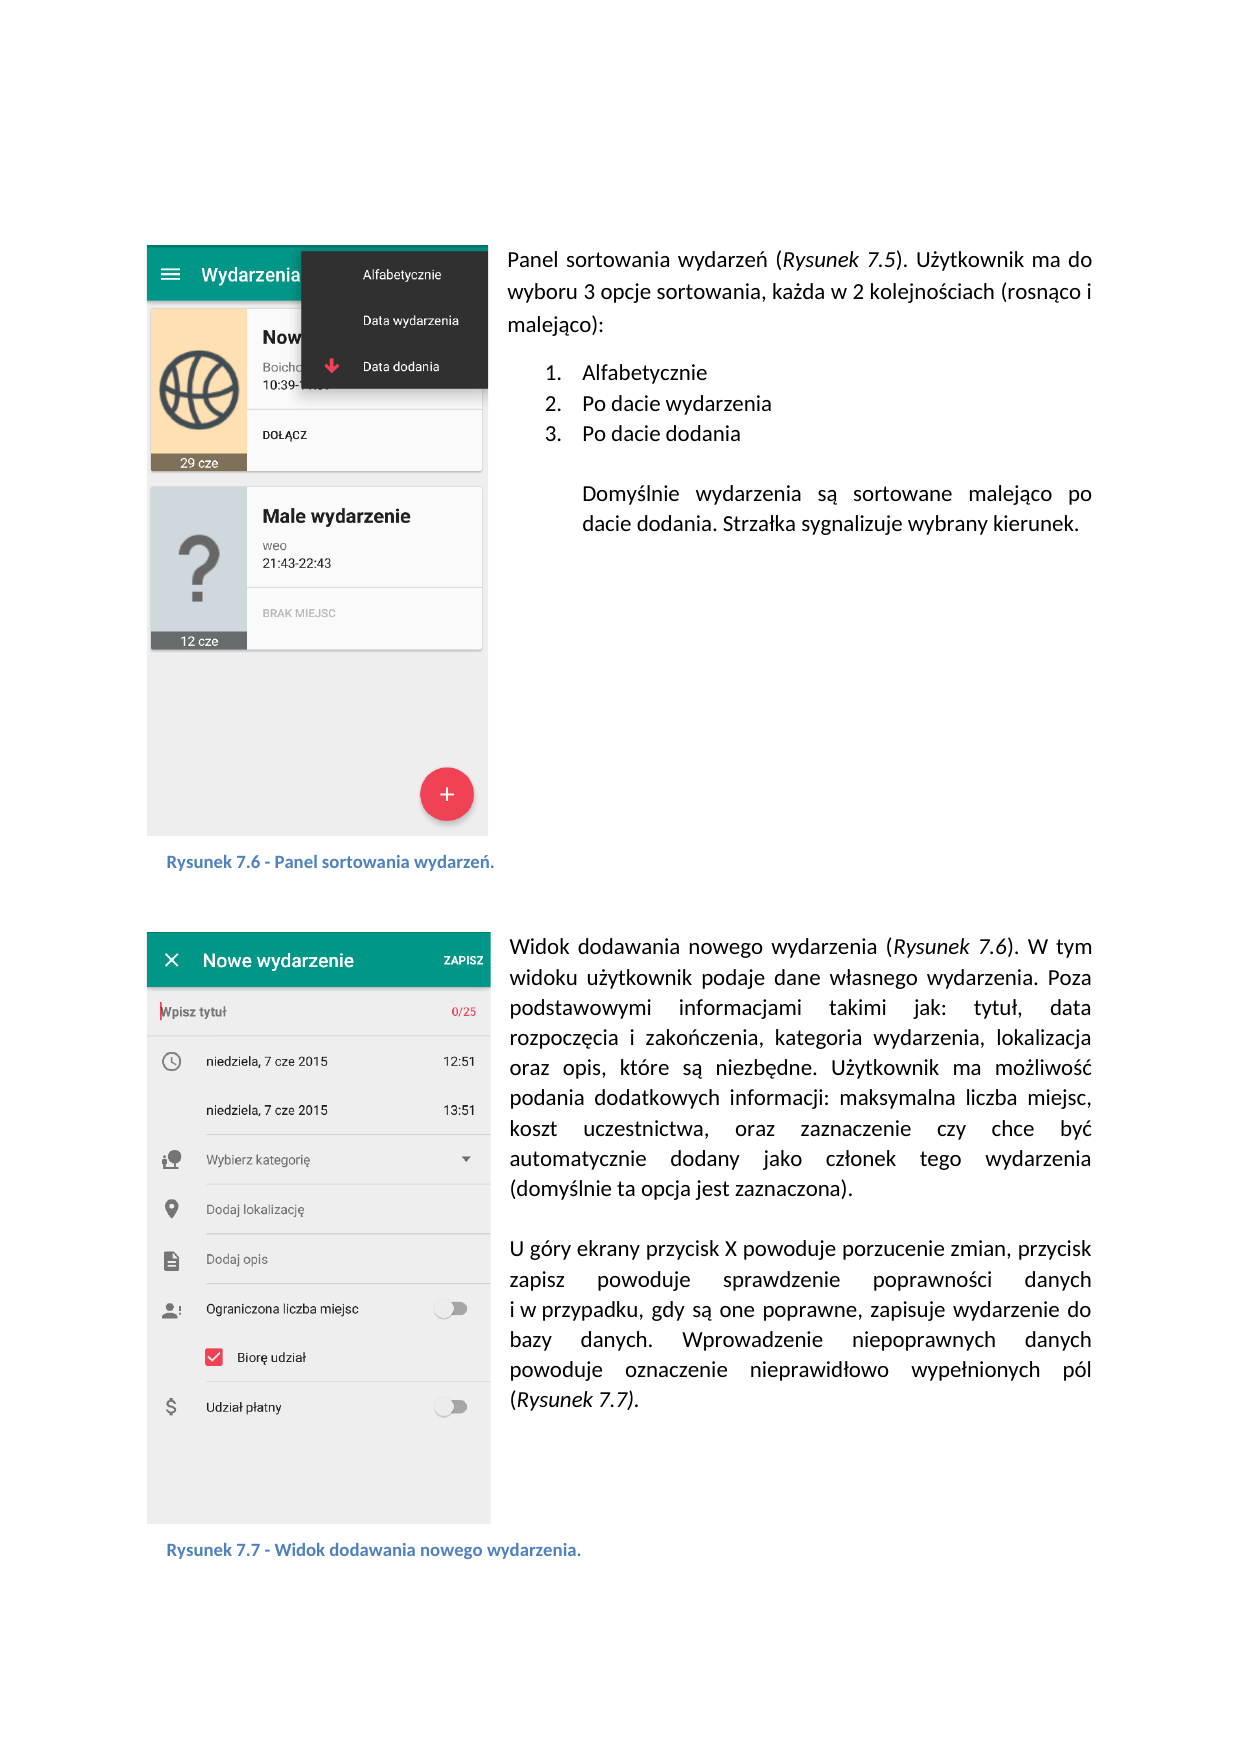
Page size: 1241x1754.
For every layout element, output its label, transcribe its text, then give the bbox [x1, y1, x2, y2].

list Alfabetycznie [489, 358, 1093, 387]
picture [146, 932, 491, 1524]
list Po dacie wydarzenia [489, 389, 1093, 417]
list U góry ekrany przycisk X powoduje porzucenie zmian, przycisk zapisz powoduje sprawdzenie poprawności danych i w przypadku, gdy są one poprawne, zapisuje wydarzenie do bazy danych. Wprowadzenie niepoprawnych danych powoduje oznaczenie nieprawidłowo wypełnionych pól (Rysunek 7.7). [148, 1234, 1093, 1414]
text Panel sortowania wydarzeń (Rysunek 7.5). Użytkownik ma do wyboru 3 opcje sortowania, każda w 2 kolejnościach (rosnąco i malejąco): [489, 245, 1093, 338]
list Po dacie dodania [489, 419, 1093, 447]
list Domyślnie wydarzenia są sortowane malejąco po dacie dodania. Strzałka sygnalizuje wybrany kierunek. [489, 479, 1093, 538]
picture [146, 245, 489, 836]
list Widok dodawania nowego wydarzenia (Rysunek 7.6). W tym widoku użytkownik podaje dane własnego wydarzenia. Poza podstawowymi informacjami takimi jak: tytuł, data rozpoczęcia i zakończenia, kategoria wydarzenia, lokalizacja oraz opis, które są niezbędne. Użytkownik ma możliwość podania dodatkowych informacji: maksymalna liczba miejsc, koszt uczestnictwa, oraz zaznaczenie czy chce być automatycznie dodany jako członek tego wydarzenia (domyślnie ta opcja jest zaznaczona). [148, 932, 1093, 1202]
